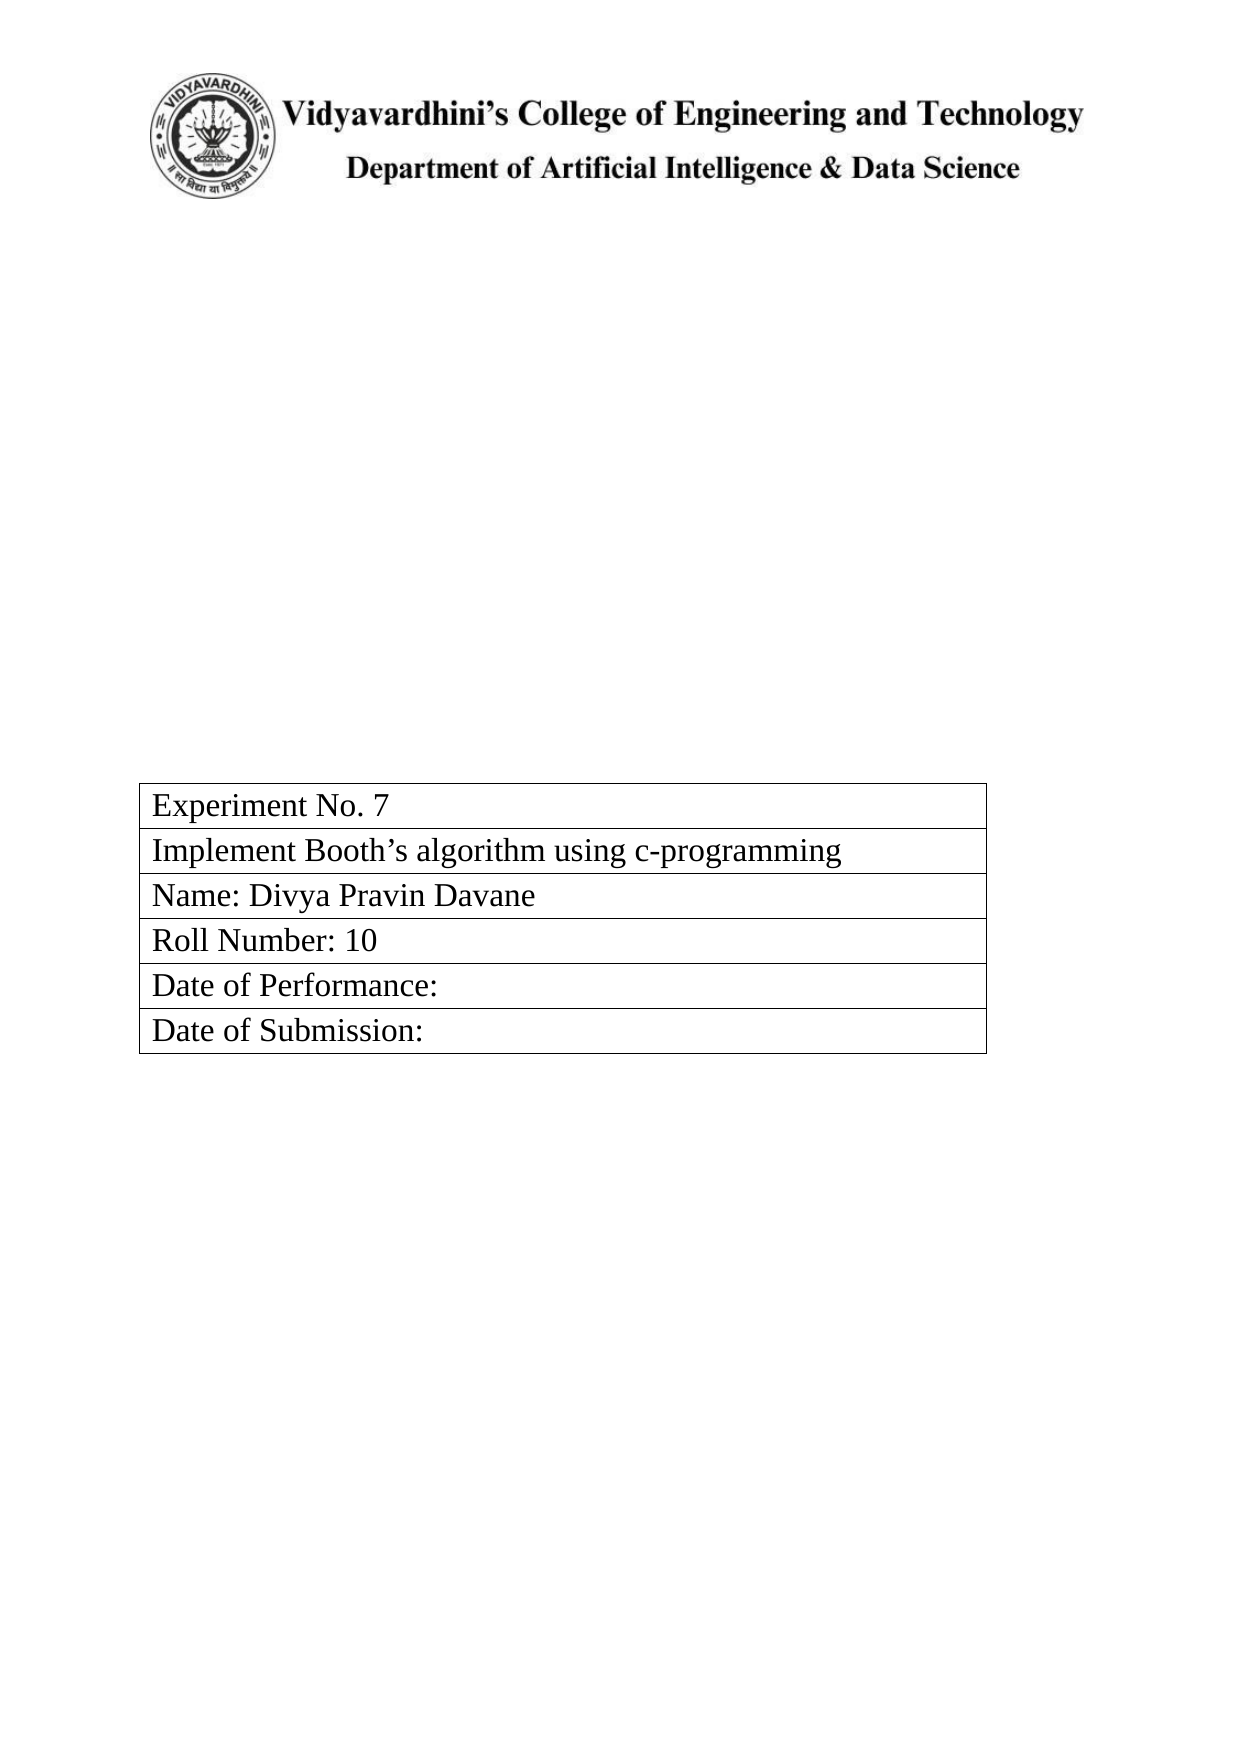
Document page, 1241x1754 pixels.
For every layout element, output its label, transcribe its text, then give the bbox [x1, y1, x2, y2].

table_cell Roll Number: 10 [140, 919, 986, 963]
table_cell Implement Booth’s algorithm using c-programming [140, 829, 986, 873]
picture [150, 73, 1086, 199]
table_header Experiment No. 7 [140, 784, 986, 828]
table_cell Name: Divya Pravin Davane [140, 874, 986, 918]
table_cell Date of Submission: [140, 1009, 986, 1053]
table_cell Date of Performance: [140, 964, 986, 1008]
